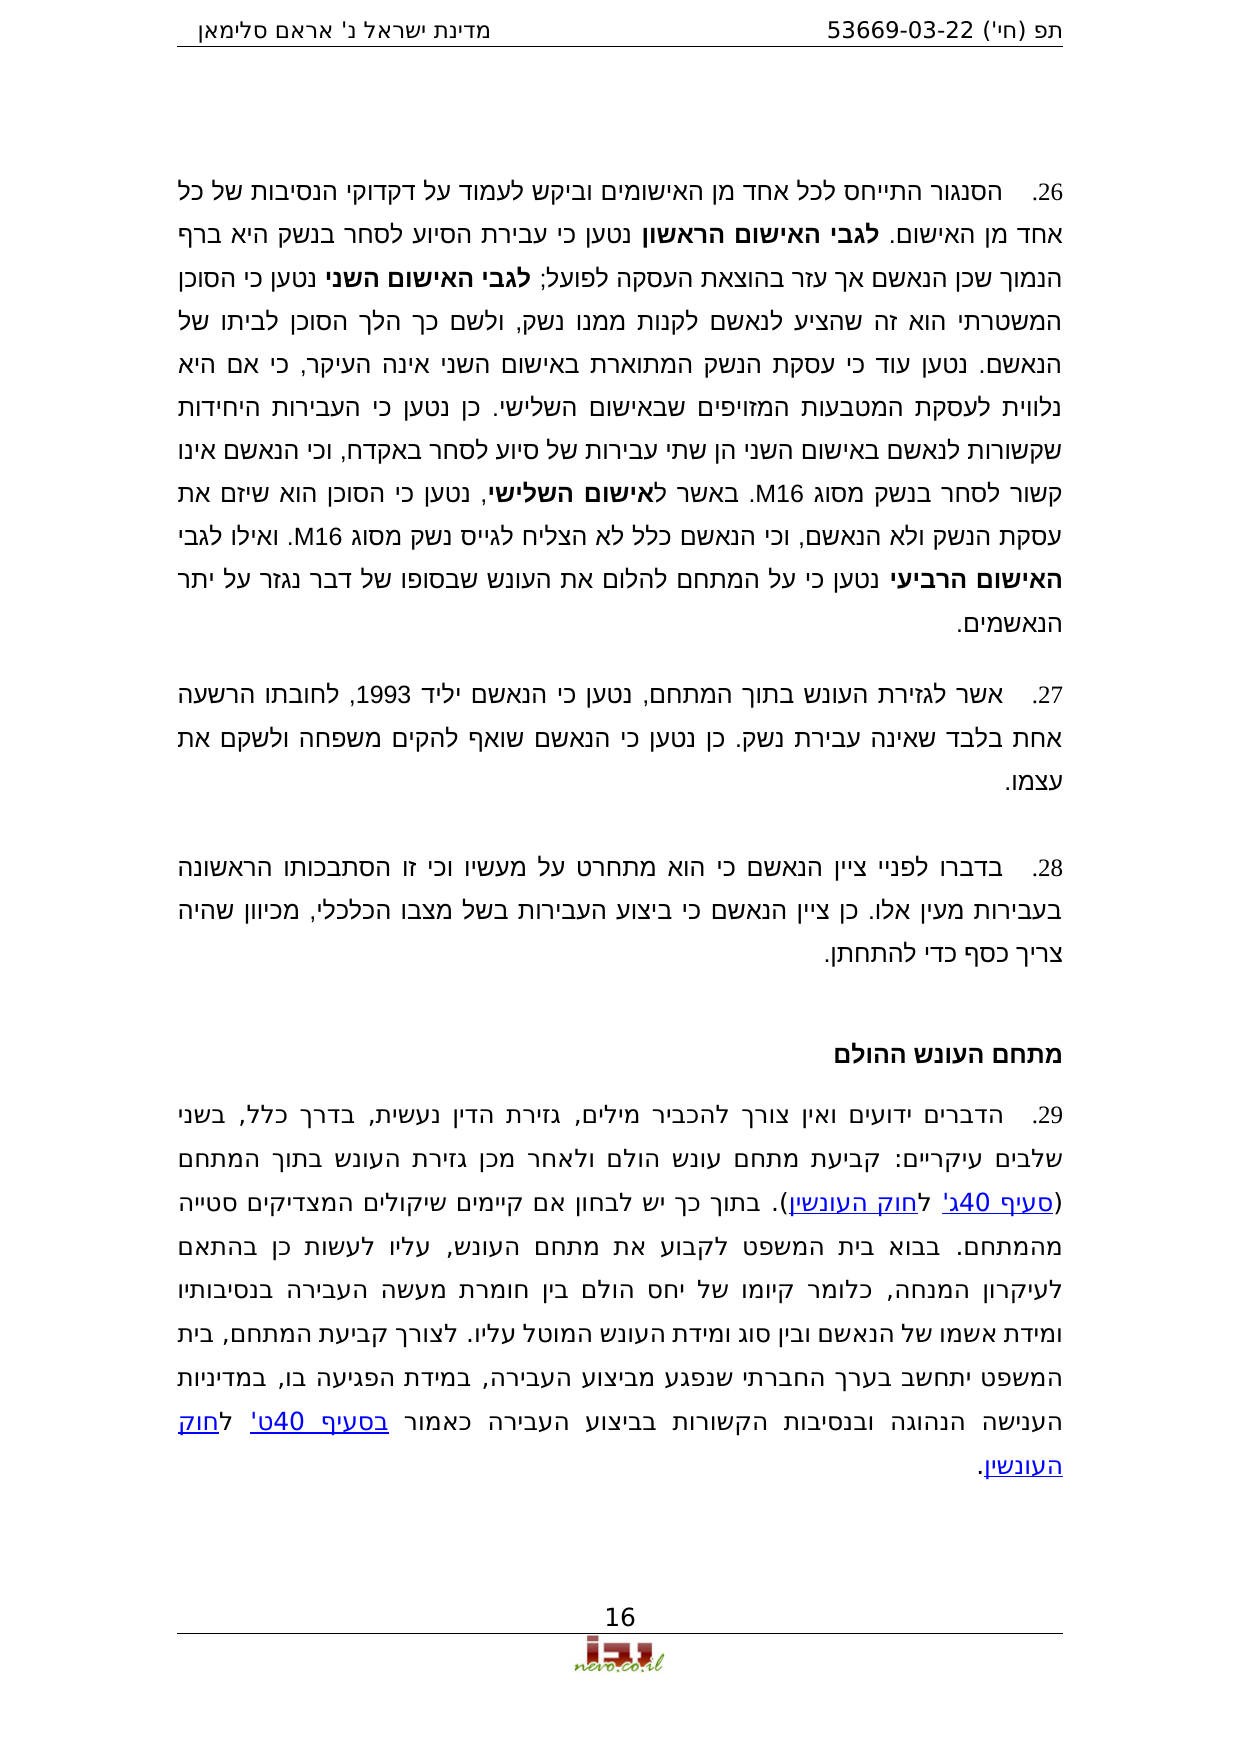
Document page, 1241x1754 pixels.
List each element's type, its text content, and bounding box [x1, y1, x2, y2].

list אשר לגזירת העונש בתוך המתחם, נטען כי הנאשם יליד 1993, לחובתו הרשעה אחת בלבד שאינה עבירת נשק. כן נטען כי הנאשם שואף להקים משפחה ולשקם את עצמו. [177, 680, 1063, 796]
list בדברו לפניי ציין הנאשם כי הוא מתחרט על מעשיו וכי זו הסתבכותו הראשונה בעבירות מעין אלו. כן ציין הנאשם כי ביצוע העבירות בשל מצבו הכלכלי, מכיוון שהיה צריך כסף כדי להתחתן. [177, 853, 1063, 968]
list הסנגור התייחס לכל אחד מן האישומים וביקש לעמוד על דקדוקי הנסיבות של כל אחד מן האישום. לגבי האישום הראשון נטען כי עבירת הסיוע לסחר בנשק היא ברף הנמוך שכן הנאשם אך עזר בהוצאת העסקה לפועל; לגבי האישום השני נטען כי הסוכן המשטרתי הוא זה שהציע לנאשם לקנות ממנו נשק, ולשם כך הלך הסוכן לביתו של הנאשם. נטען עוד כי עסקת הנשק המתוארת באישום השני אינה העיקר, כי אם היא נלווית לעסקת המטבעות המזויפים שבאישום השלישי. כן נטען כי העבירות היחידות שקשורות לנאשם באישום השני הן שתי עבירות של סיוע לסחר באקדח, וכי הנאשם אינו קשור לסחר בנשק מסוג M16. באשר לאישום השלישי, נטען כי הסוכן הוא שיזם את עסקת הנשק ולא הנאשם, וכי הנאשם כלל לא הצליח לגייס נשק מסוג M16. ואילו לגבי האישום הרביעי נטען כי על המתחם להלום את העונש שבסופו של דבר נגזר על יתר הנאשמים. [177, 177, 1063, 637]
picture [574, 1635, 666, 1673]
list הדברים ידועים ואין צורך להכביר מילים, גזירת הדין נעשית, בדרך כלל, בשני שלבים עיקריים: קביעת מתחם עונש הולם ולאחר מכן גזירת העונש בתוך המתחם (סעיף 40ג' לחוק העונשין). בתוך כך יש לבחון אם קיימים שיקולים המצדיקים סטייה מהמתחם. בבוא בית המשפט לקבוע את מתחם העונש, עליו לעשות כן בהתאם לעיקרון המנחה, כלומר קיומו של יחס הולם בין חומרת מעשה העבירה בנסיבותיו ומידת אשמו של הנאשם ובין סוג ומידת העונש המוטל עליו. לצורך קביעת המתחם, בית המשפט יתחשב בערך החברתי שנפגע מביצוע העבירה, במידת הפגיעה בו, במדיניות הענישה הנהוגה ובנסיבות הקשורות בביצוע העבירה כאמור בסעיף 40ט' לחוק העונשין. [177, 1100, 1063, 1480]
text מתחם העונש ההולם [177, 1040, 1063, 1069]
